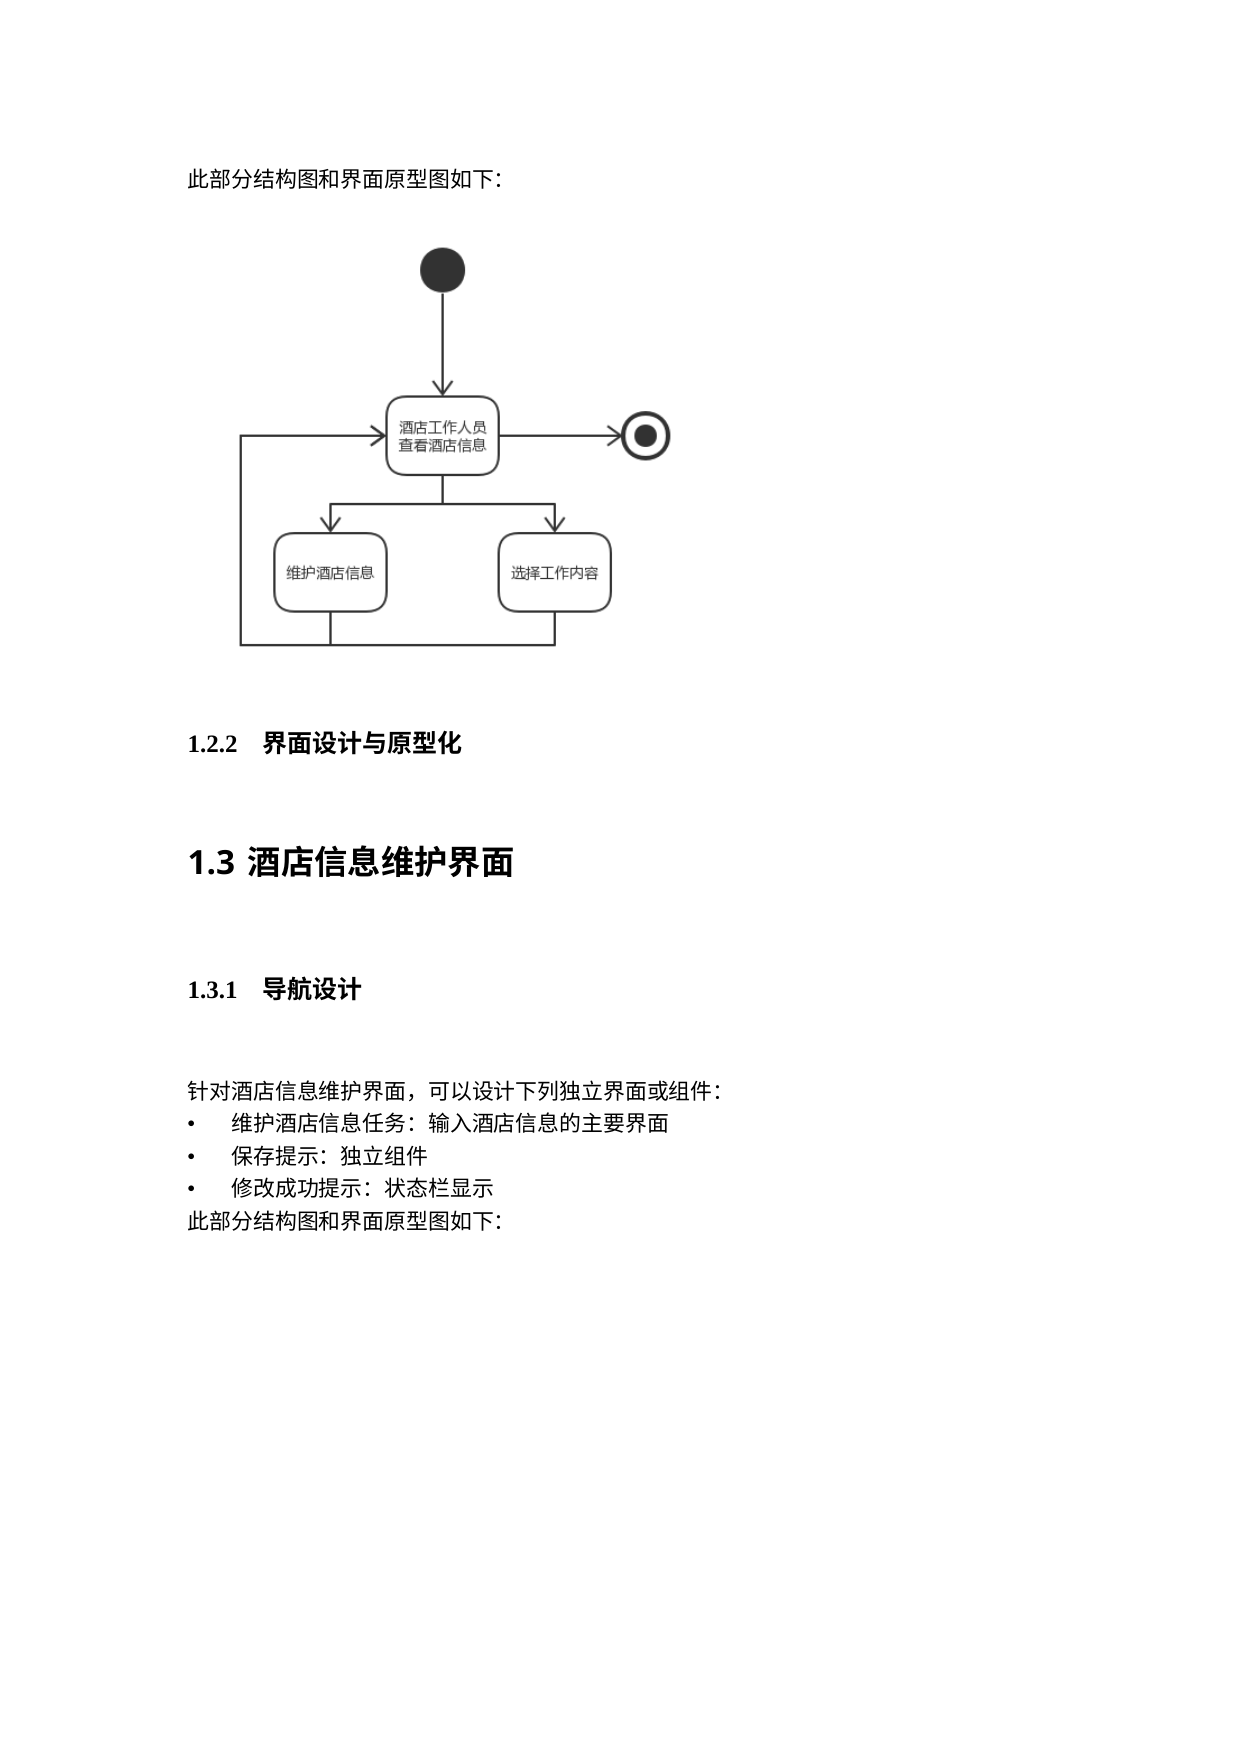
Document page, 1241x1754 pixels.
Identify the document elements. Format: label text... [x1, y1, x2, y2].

subtitle 酒店信息维护界面 [187, 828, 1053, 893]
picture [187, 194, 704, 681]
text 针对酒店信息维护界面，可以设计下列独立界面或组件： [187, 1073, 1053, 1106]
text 此部分结构图和界面原型图如下： [187, 1203, 1053, 1236]
list 保存提示：独立组件 [187, 1138, 1053, 1171]
text 此部分结构图和界面原型图如下： [187, 162, 1053, 194]
list 修改成功提示：状态栏显示 [187, 1171, 1053, 1203]
subtitle 界面设计与原型化 [187, 709, 1053, 774]
list 维护酒店信息任务：输入酒店信息的主要界面 [187, 1106, 1053, 1138]
subtitle 导航设计 [187, 955, 1053, 1020]
